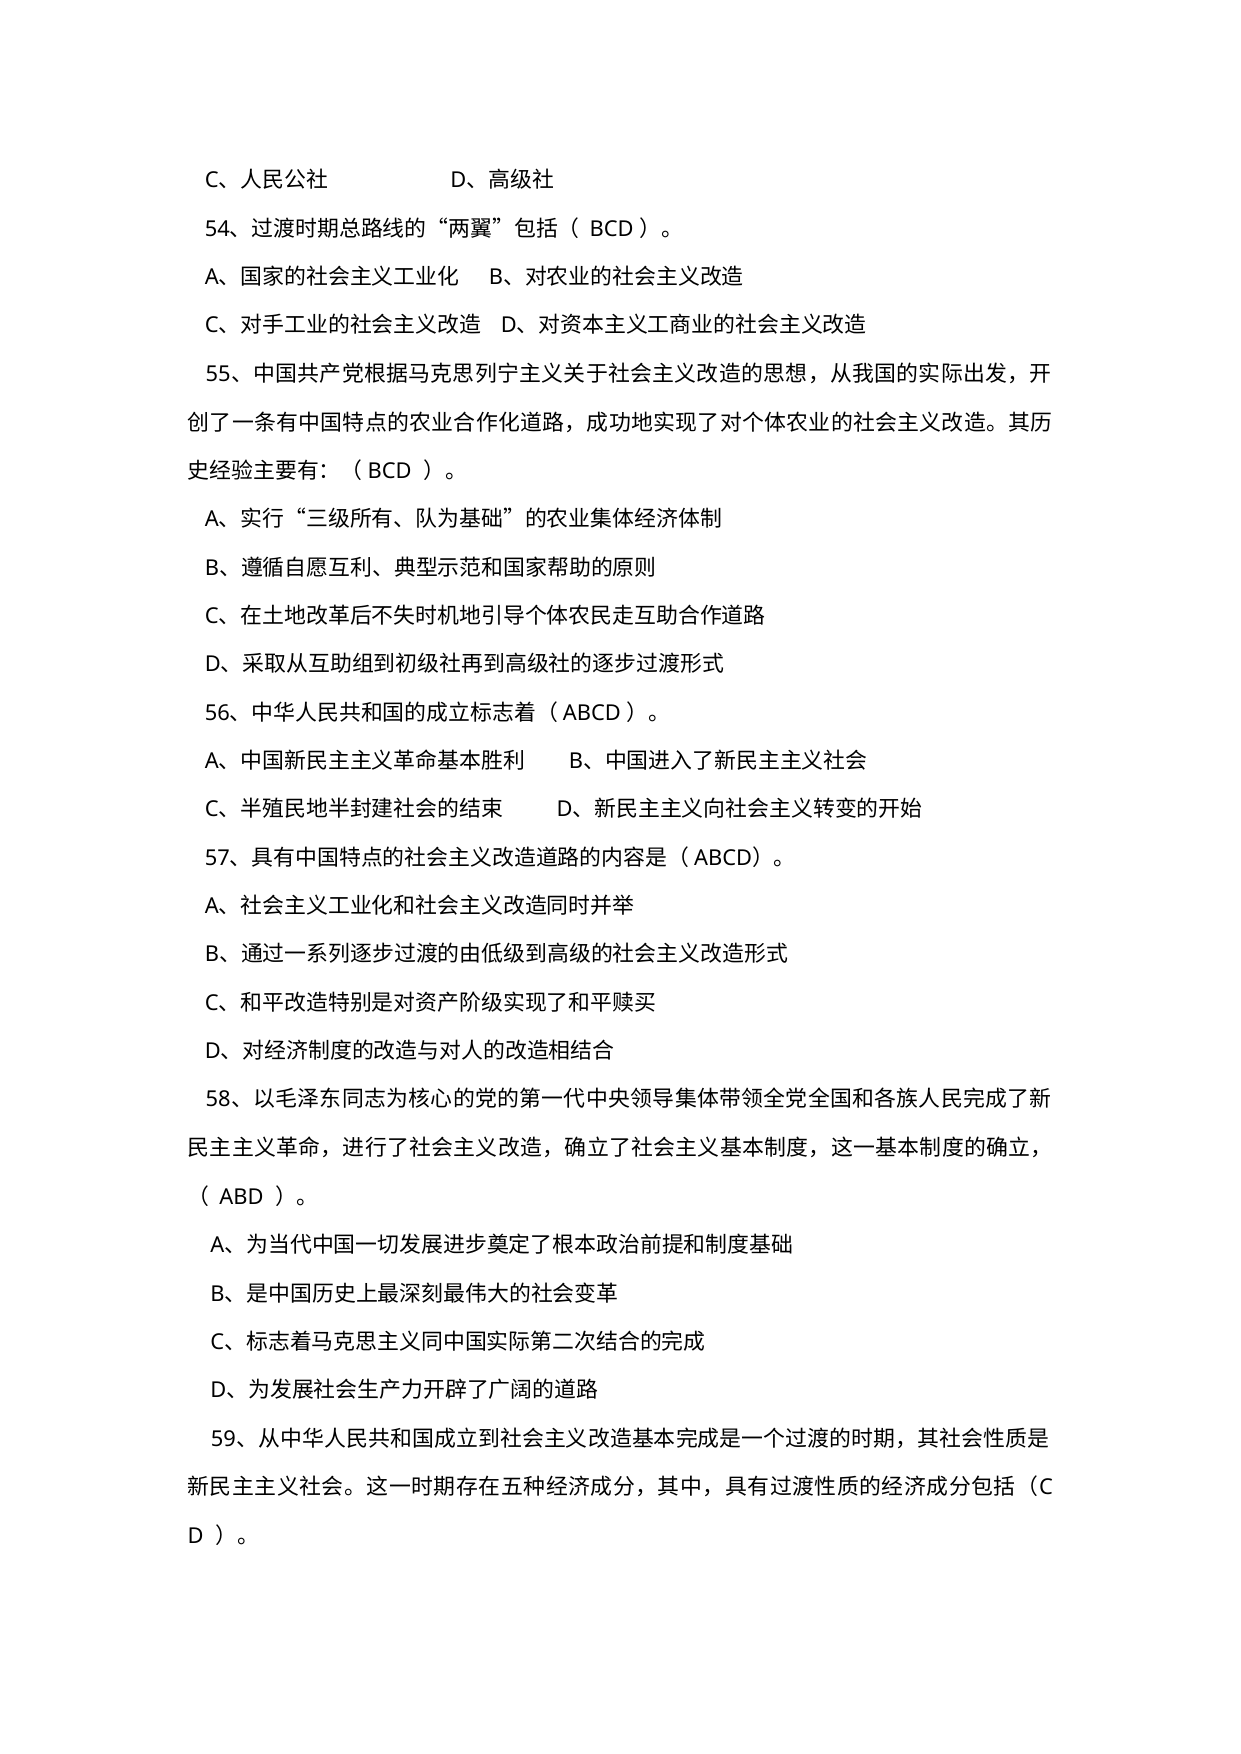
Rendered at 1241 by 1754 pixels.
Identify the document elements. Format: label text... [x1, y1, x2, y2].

text A、实行“三级所有、队为基础”的农业集体经济体制 [187, 501, 1053, 534]
text B、是中国历史上最深刻最伟大的社会变革 [187, 1275, 1053, 1308]
text D、对经济制度的改造与对人的改造相结合 [187, 1033, 1053, 1065]
text A、中国新民主主义革命基本胜利 B、中国进入了新民主主义社会 [187, 743, 1053, 775]
text 54、过渡时期总路线的“两翼”包括（ BCD ）。 [187, 210, 1053, 243]
text C、标志着马克思主义同中国实际第二次结合的完成 [187, 1324, 1053, 1356]
text 56、中华人民共和国的成立标志着（ ABCD ）。 [187, 694, 1053, 727]
text A、社会主义工业化和社会主义改造同时并举 [187, 888, 1053, 920]
text 55、中国共产党根据马克思列宁主义关于社会主义改造的思想，从我国的实际出发，开创了一条有中国特点的农业合作化道路，成功地实现了对个体农业的社会主义改造。其历史经验主要有：（ BCD ）。 [187, 355, 1053, 485]
text 57、具有中国特点的社会主义改造道路的内容是（ ABCD）。 [187, 839, 1053, 872]
text C、和平改造特别是对资产阶级实现了和平赎买 [187, 984, 1053, 1017]
text A、国家的社会主义工业化 B、对农业的社会主义改造 [187, 259, 1053, 291]
text D、为发展社会生产力开辟了广阔的道路 [187, 1372, 1053, 1404]
text C、在土地改革后不失时机地引导个体农民走互助合作道路 [187, 598, 1053, 630]
text B、遵循自愿互利、典型示范和国家帮助的原则 [187, 549, 1053, 582]
text C、半殖民地半封建社会的结束 D、新民主主义向社会主义转变的开始 [187, 791, 1053, 824]
text 58、以毛泽东同志为核心的党的第一代中央领导集体带领全党全国和各族人民完成了新民主主义革命，进行了社会主义改造，确立了社会主义基本制度，这一基本制度的确立，（ ABD ）。 [187, 1081, 1053, 1211]
text B、通过一系列逐步过渡的由低级到高级的社会主义改造形式 [187, 936, 1053, 969]
text 59、从中华人民共和国成立到社会主义改造基本完成是一个过渡的时期，其社会性质是新民主主义社会。这一时期存在五种经济成分，其中，具有过渡性质的经济成分包括（C D ）。 [187, 1420, 1053, 1550]
text D、采取从互助组到初级社再到高级社的逐步过渡形式 [187, 646, 1053, 679]
text C、对手工业的社会主义改造 D、对资本主义工商业的社会主义改造 [187, 307, 1053, 339]
text C、人民公社 D、高级社 [187, 162, 1053, 194]
text A、为当代中国一切发展进步奠定了根本政治前提和制度基础 [187, 1227, 1053, 1259]
